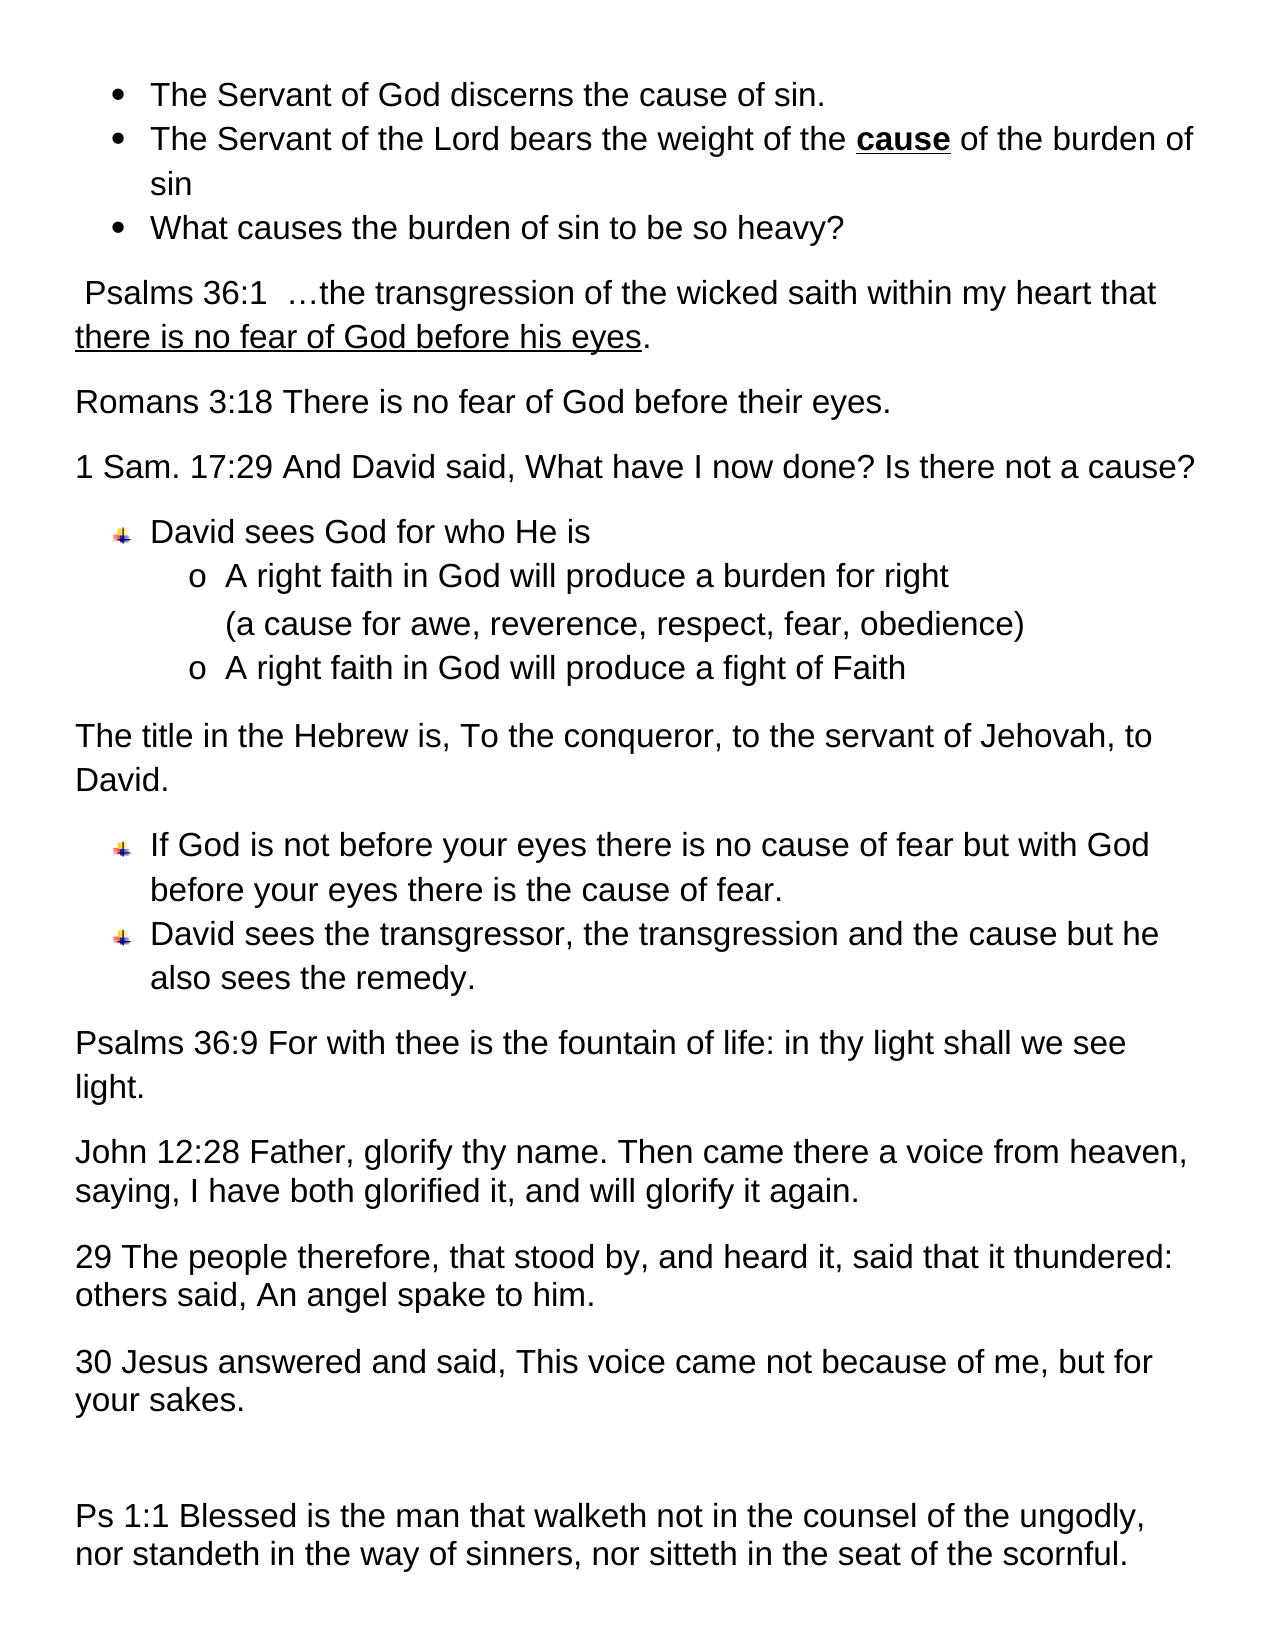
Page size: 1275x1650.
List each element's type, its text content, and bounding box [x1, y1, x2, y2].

text 1 Sam. 17:29 And David said, What have I now done? Is there not a cause? [75, 447, 1200, 485]
text Psalms 36:1 …the transgression of the wicked saith within my heart that there is no fear of God before his eyes. [75, 273, 1200, 355]
list The Servant of the Lord bears the weight of the cause of the burden of sin [112, 119, 1200, 202]
list A right faith in God will produce a burden for right [187, 556, 1200, 598]
text 29 The people therefore, that stood by, and heard it, said that it thundered: others said, An angel spake to him. [75, 1237, 1200, 1314]
picture [113, 928, 131, 946]
text 30 Jesus answered and said, This voice came not because of me, but for your sakes. [75, 1342, 1200, 1419]
text Ps 1:1 Blessed is the man that walketh not in the counsel of the ungodly, nor standeth in the way of sinners, nor sitteth in the seat of the scornful. [75, 1496, 1200, 1573]
picture [113, 840, 131, 857]
list If God is not before your eyes there is no cause of fear but with God before your eyes there is the cause of fear. [112, 826, 1200, 908]
list What causes the burden of sin to be so heavy? [112, 208, 1200, 246]
text Romans 3:18 There is no fear of God before their eyes. [75, 382, 1200, 420]
text John 12:28 Father, glorify thy name. Then came there a voice from heaven, saying, I have both glorified it, and will glorify it again. [75, 1132, 1200, 1209]
picture [113, 526, 131, 544]
list David sees the transgressor, the transgression and the cause but he also sees the remedy. [112, 914, 1200, 996]
text Psalms 36:9 For with thee is the fountain of life: in thy light shall we see light. [75, 1023, 1200, 1106]
list The Servant of God discerns the cause of sin. [112, 75, 1200, 113]
list David sees God for who He is [112, 512, 1200, 550]
list A right faith in God will produce a fight of Faith [187, 648, 1200, 689]
text The title in the Hebrew is, To the conqueror, to the servant of Jehovah, to David. [75, 716, 1200, 799]
list (a cause for awe, reverence, respect, fear, obedience) [225, 604, 1200, 642]
